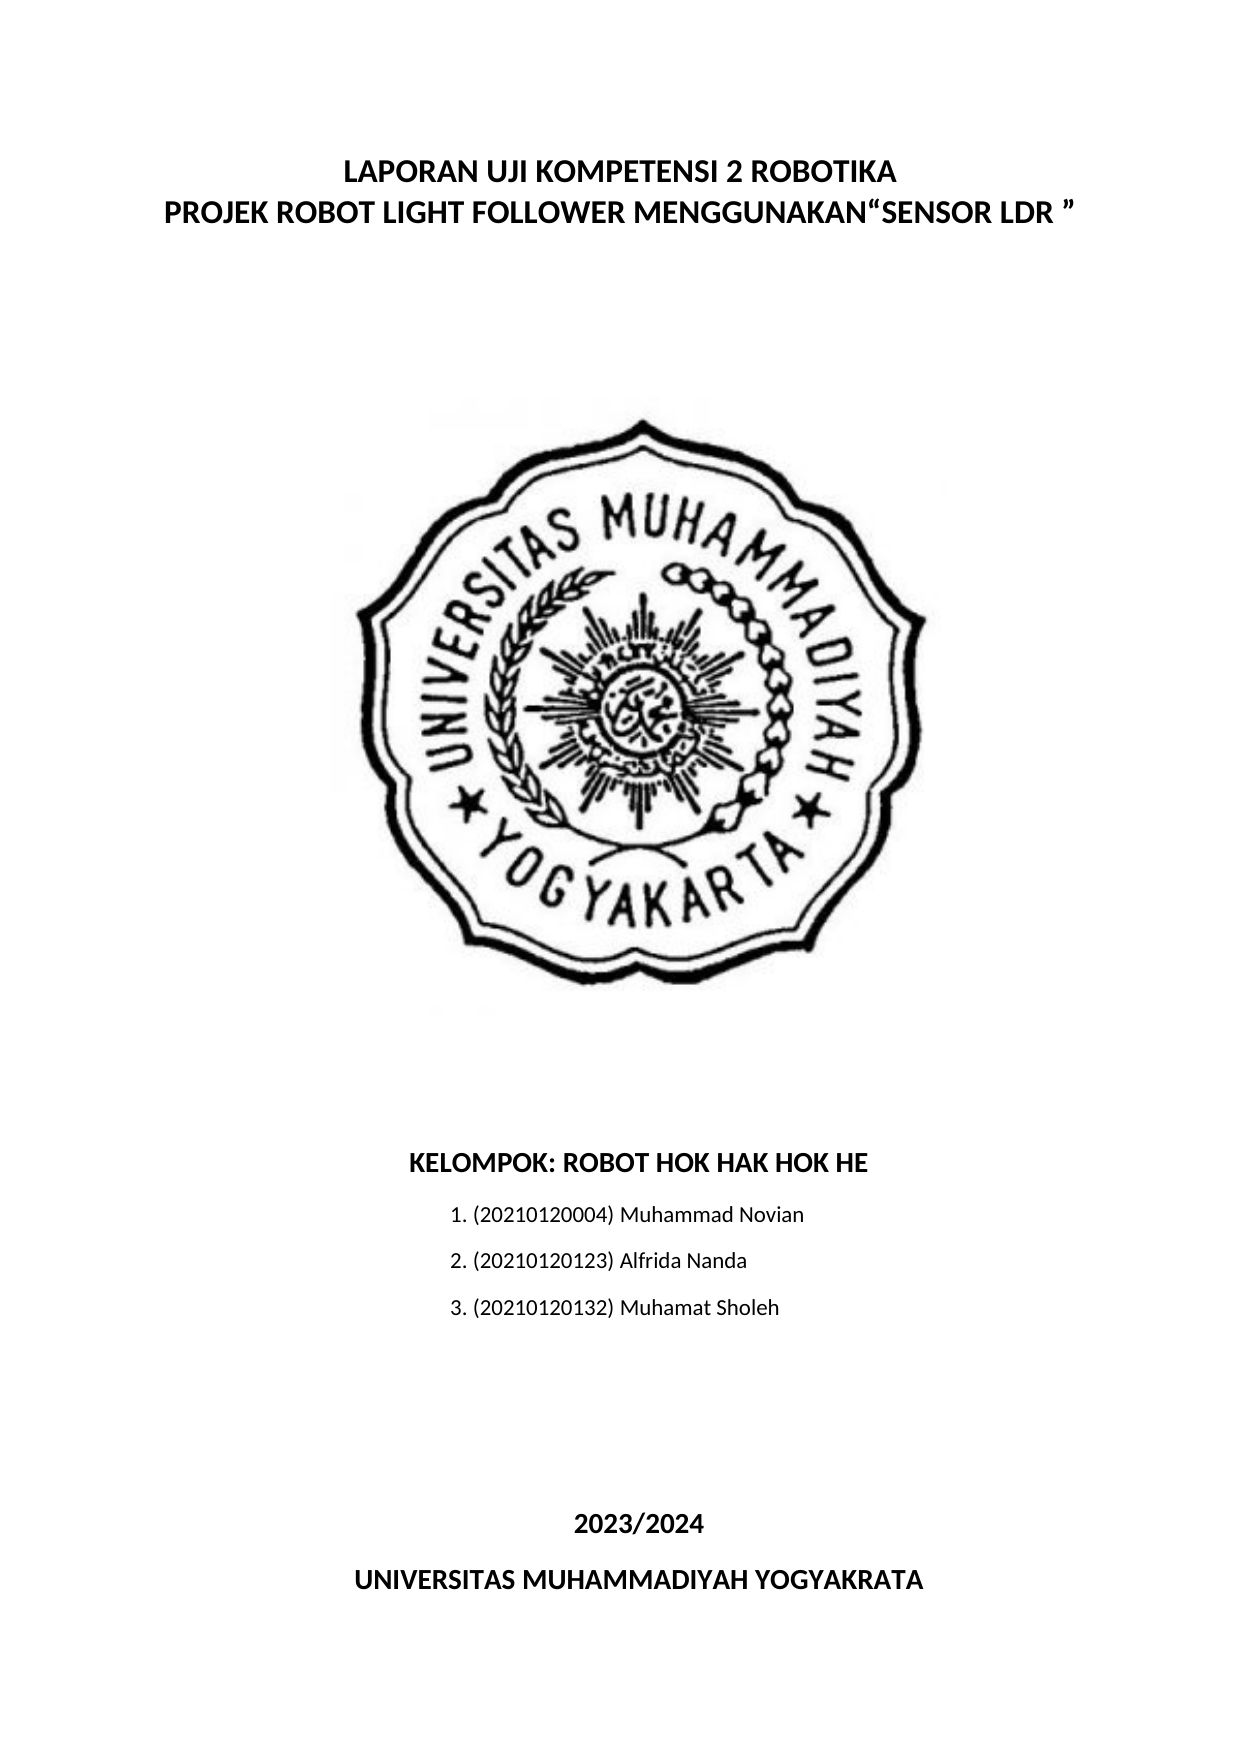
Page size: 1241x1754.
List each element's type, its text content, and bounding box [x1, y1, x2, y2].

text 1. (20210120004) Muhammad Novian [375, 1200, 1090, 1228]
picture [329, 396, 949, 1016]
text KELOMPOK: ROBOT HOK HAK HOK HE [187, 1144, 1090, 1180]
text LAPORAN UJI KOMPETENSI 2 ROBOTIKA [150, 150, 1090, 191]
text 2. (20210120123) Alfrida Nanda [375, 1247, 1090, 1274]
text PROJEK ROBOT LIGHT FOLLOWER MENGGUNAKAN“SENSOR LDR ” [150, 191, 1090, 231]
text 2023/2024 [187, 1506, 1090, 1541]
text UNIVERSITAS MUHAMMADIYAH YOGYAKRATA [187, 1561, 1090, 1596]
text 3. (20210120132) Muhamat Sholeh [375, 1293, 1090, 1321]
